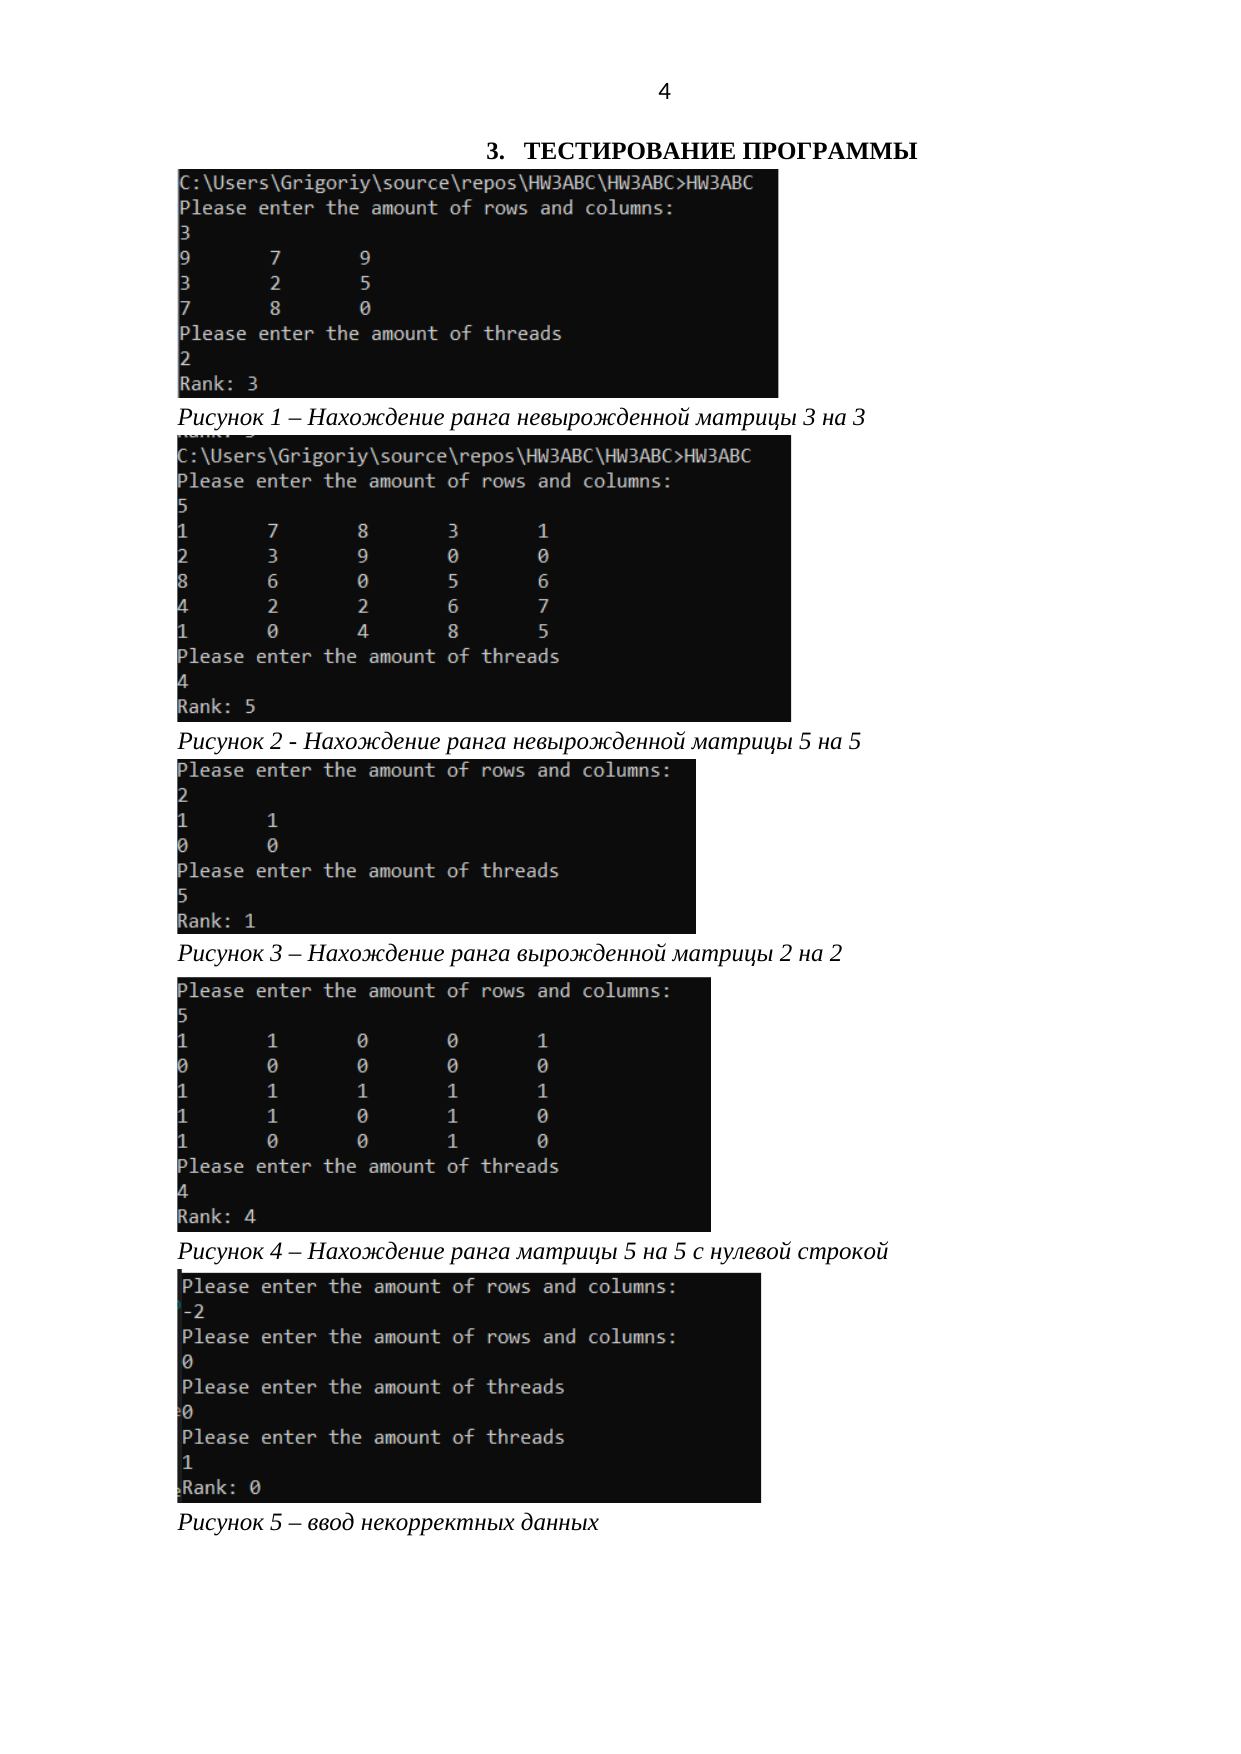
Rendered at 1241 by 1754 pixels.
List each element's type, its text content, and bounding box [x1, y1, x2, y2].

picture [177, 759, 696, 934]
text Рисунок 5 – ввод некорректных данных [177, 1507, 1152, 1536]
picture [177, 971, 711, 1232]
picture [177, 1269, 762, 1503]
text Рисунок 4 – Нахождение ранга матрицы 5 на 5 с нулевой строкой [177, 1236, 1152, 1265]
picture [177, 435, 792, 722]
text Рисунок 3 – Нахождение ранга вырожденной матрицы 2 на 2 [177, 938, 1152, 967]
text Рисунок 2 - Нахождение ранга невырожденной матрицы 5 на 5 [177, 726, 1152, 755]
picture [177, 169, 779, 398]
text Рисунок 1 – Нахождение ранга невырожденной матрицы 3 на 3 [177, 402, 1152, 431]
list ТЕСТИРОВАНИЕ ПРОГРАММЫ [252, 136, 1152, 165]
